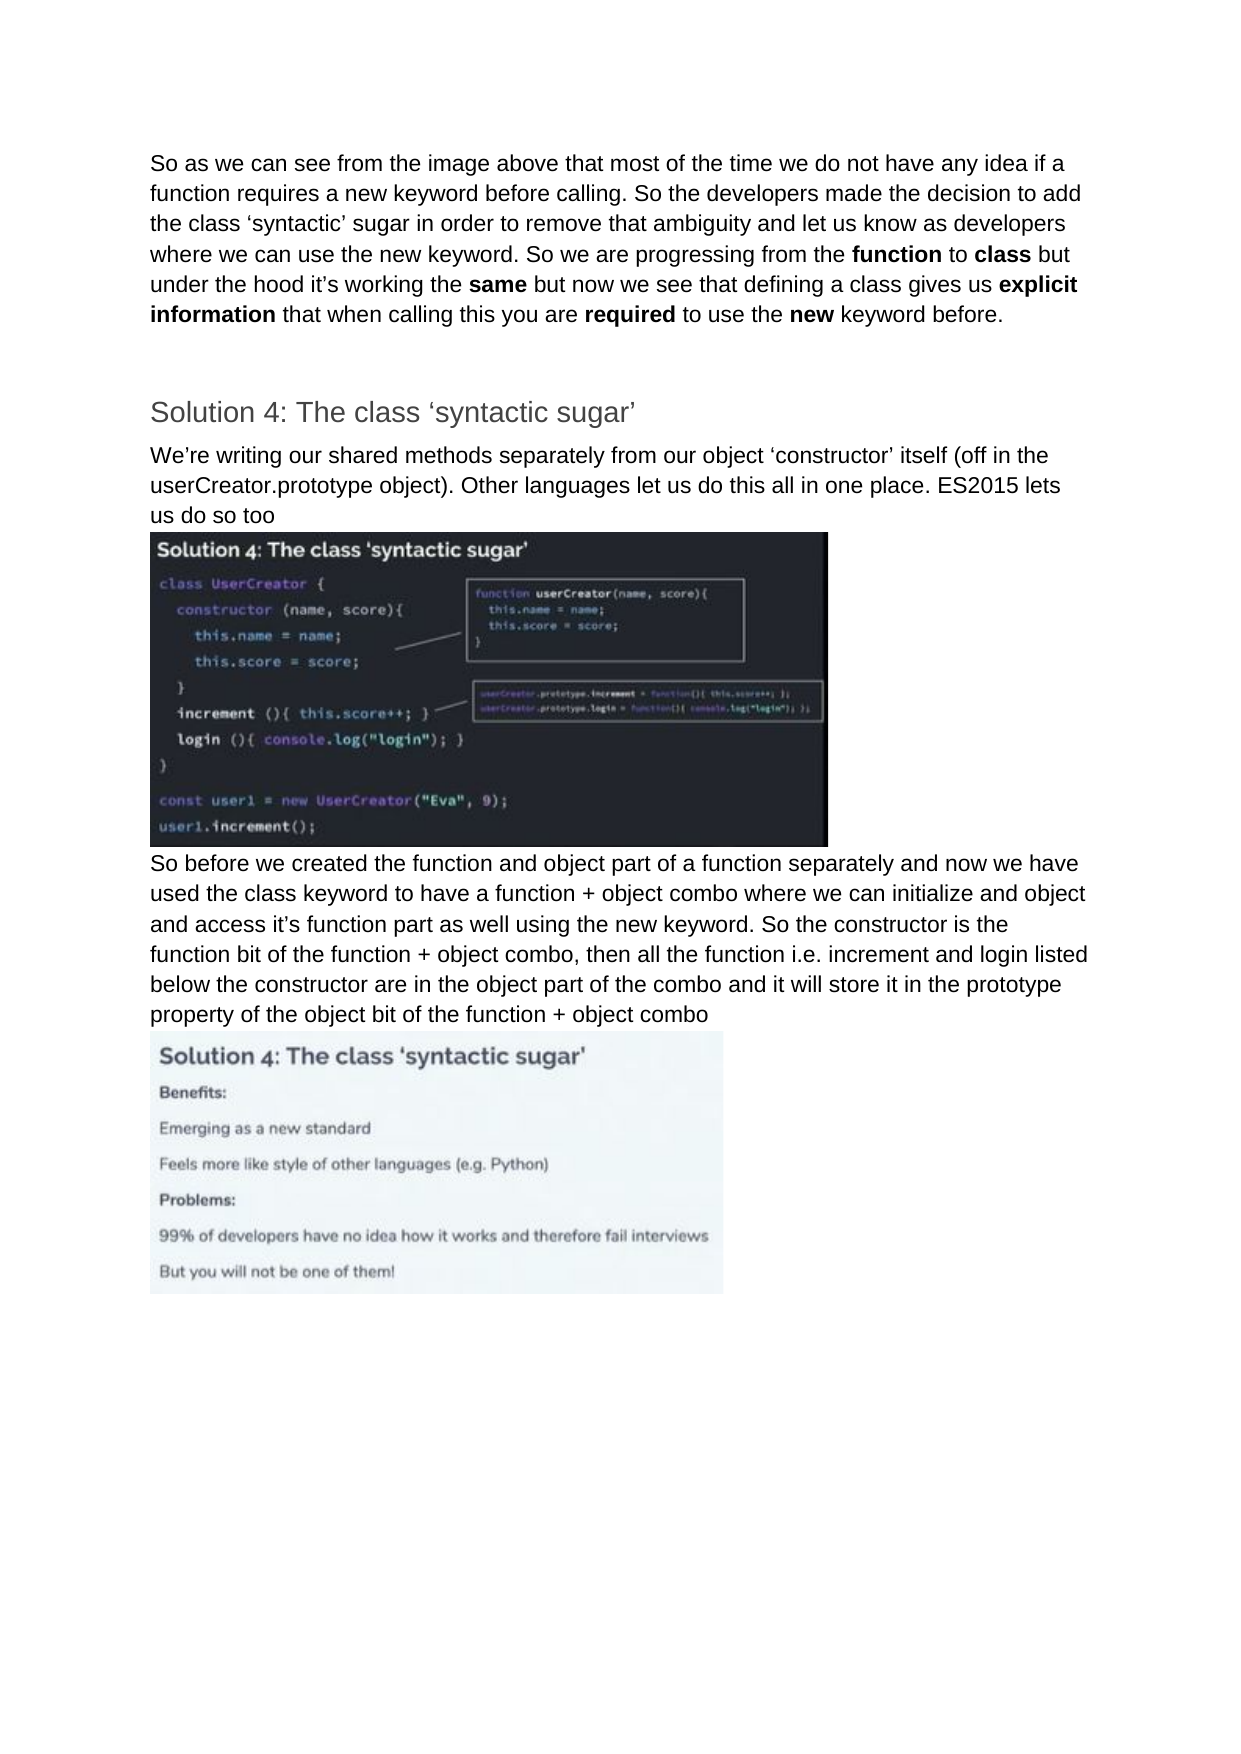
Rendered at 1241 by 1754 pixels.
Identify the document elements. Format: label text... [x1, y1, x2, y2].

text So as we can see from the image above that most of the time we do not have any idea if a function requires a new keyword before calling. So the developers made the decision to add the class ‘syntactic’ sugar in order to remove that ambiguity and let us know as developers where we can use the new keyword. So we are progressing from the function to class but under the hood it’s working the same but now we see that defining a class gives us explicit information that when calling this you are required to use the new keyword before. [150, 150, 1090, 327]
picture [150, 532, 829, 847]
picture [150, 1031, 724, 1294]
text We’re writing our shared methods separately from our object ‘constructor’ itself (off in the userCreator.prototype object). Other languages let us do this all in one place. ES2015 lets us do so too [150, 442, 1090, 528]
text So before we created the function and object part of a function separately and now we have used the class keyword to have a function + object combo where we can initialize and object and access it’s function part as well using the new keyword. So the constructor is the function bit of the function + object combo, then all the function i.e. increment and login listed below the constructor are in the object part of the combo and it will store it in the prototype property of the object bit of the function + object combo [150, 850, 1090, 1028]
subtitle Solution 4: The class ‘syntactic sugar’ [150, 395, 1090, 428]
